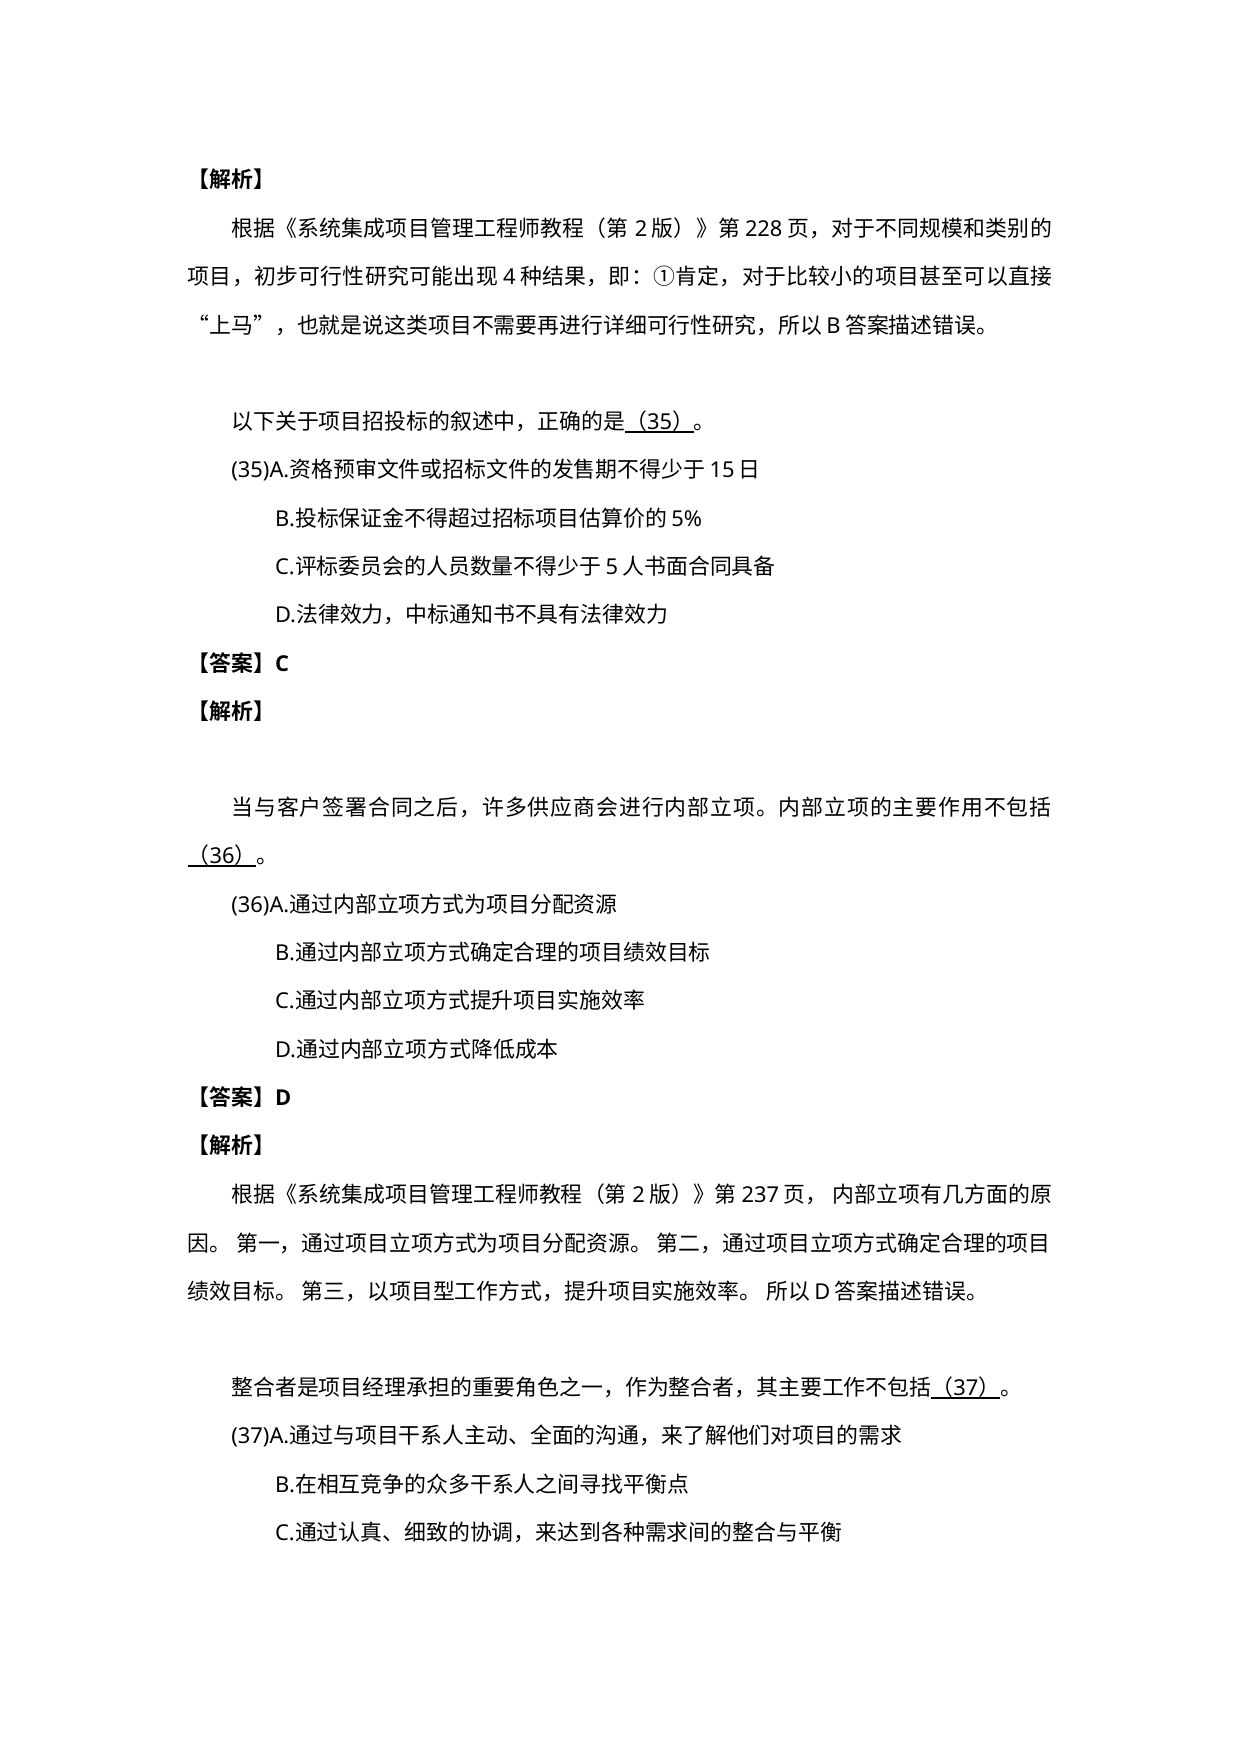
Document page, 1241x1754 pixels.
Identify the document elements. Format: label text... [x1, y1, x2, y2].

text 根据《系统集成项目管理工程师教程（第2版）》第237页， 内部立项有几方面的原因。 第一，通过项目立项方式为项目分配资源。 第二，通过项目立项方式确定合理的项目绩效目标。 第三，以项目型工作方式，提升项目实施效率。 所以D答案描述错误。 [187, 1176, 1053, 1306]
text 【解析】 [187, 693, 1053, 726]
text (36)A.通过内部立项方式为项目分配资源 [187, 886, 1053, 919]
text 【解析】 [187, 1128, 1053, 1161]
text 整合者是项目经理承担的重要角色之一，作为整合者，其主要工作不包括（37）。 [187, 1369, 1053, 1402]
text (37)A.通过与项目干系人主动、全面的沟通，来了解他们对项目的需求 [187, 1418, 1053, 1450]
text 以下关于项目招投标的叙述中，正确的是（35）。 [187, 403, 1053, 436]
text B.投标保证金不得超过招标项目估算价的5% [187, 500, 1053, 533]
text (35)A.资格预审文件或招标文件的发售期不得少于15日 [187, 452, 1053, 484]
text C.通过内部立项方式提升项目实施效率 [187, 983, 1053, 1016]
text D.法律效力，中标通知书不具有法律效力 [187, 597, 1053, 629]
text B.通过内部立项方式确定合理的项目绩效目标 [187, 935, 1053, 967]
text 根据《系统集成项目管理工程师教程（第2版）》第228页，对于不同规模和类别的项目，初步可行性研究可能出现4种结果，即：①肯定，对于比较小的项目甚至可以直接“上马”，也就是说这类项目不需要再进行详细可行性研究，所以B答案描述错误。 [187, 210, 1053, 340]
text 【答案】D [187, 1080, 1053, 1112]
text C.通过认真、细致的协调，来达到各种需求间的整合与平衡 [187, 1514, 1053, 1547]
text 【答案】C [187, 645, 1053, 678]
text 当与客户签署合同之后，许多供应商会进行内部立项。内部立项的主要作用不包括（36）。 [187, 789, 1053, 871]
text D.通过内部立项方式降低成本 [187, 1031, 1053, 1064]
text C.评标委员会的人员数量不得少于5人书面合同具备 [187, 548, 1053, 581]
text B.在相互竞争的众多干系人之间寻找平衡点 [187, 1466, 1053, 1499]
text 【解析】 [187, 162, 1053, 194]
